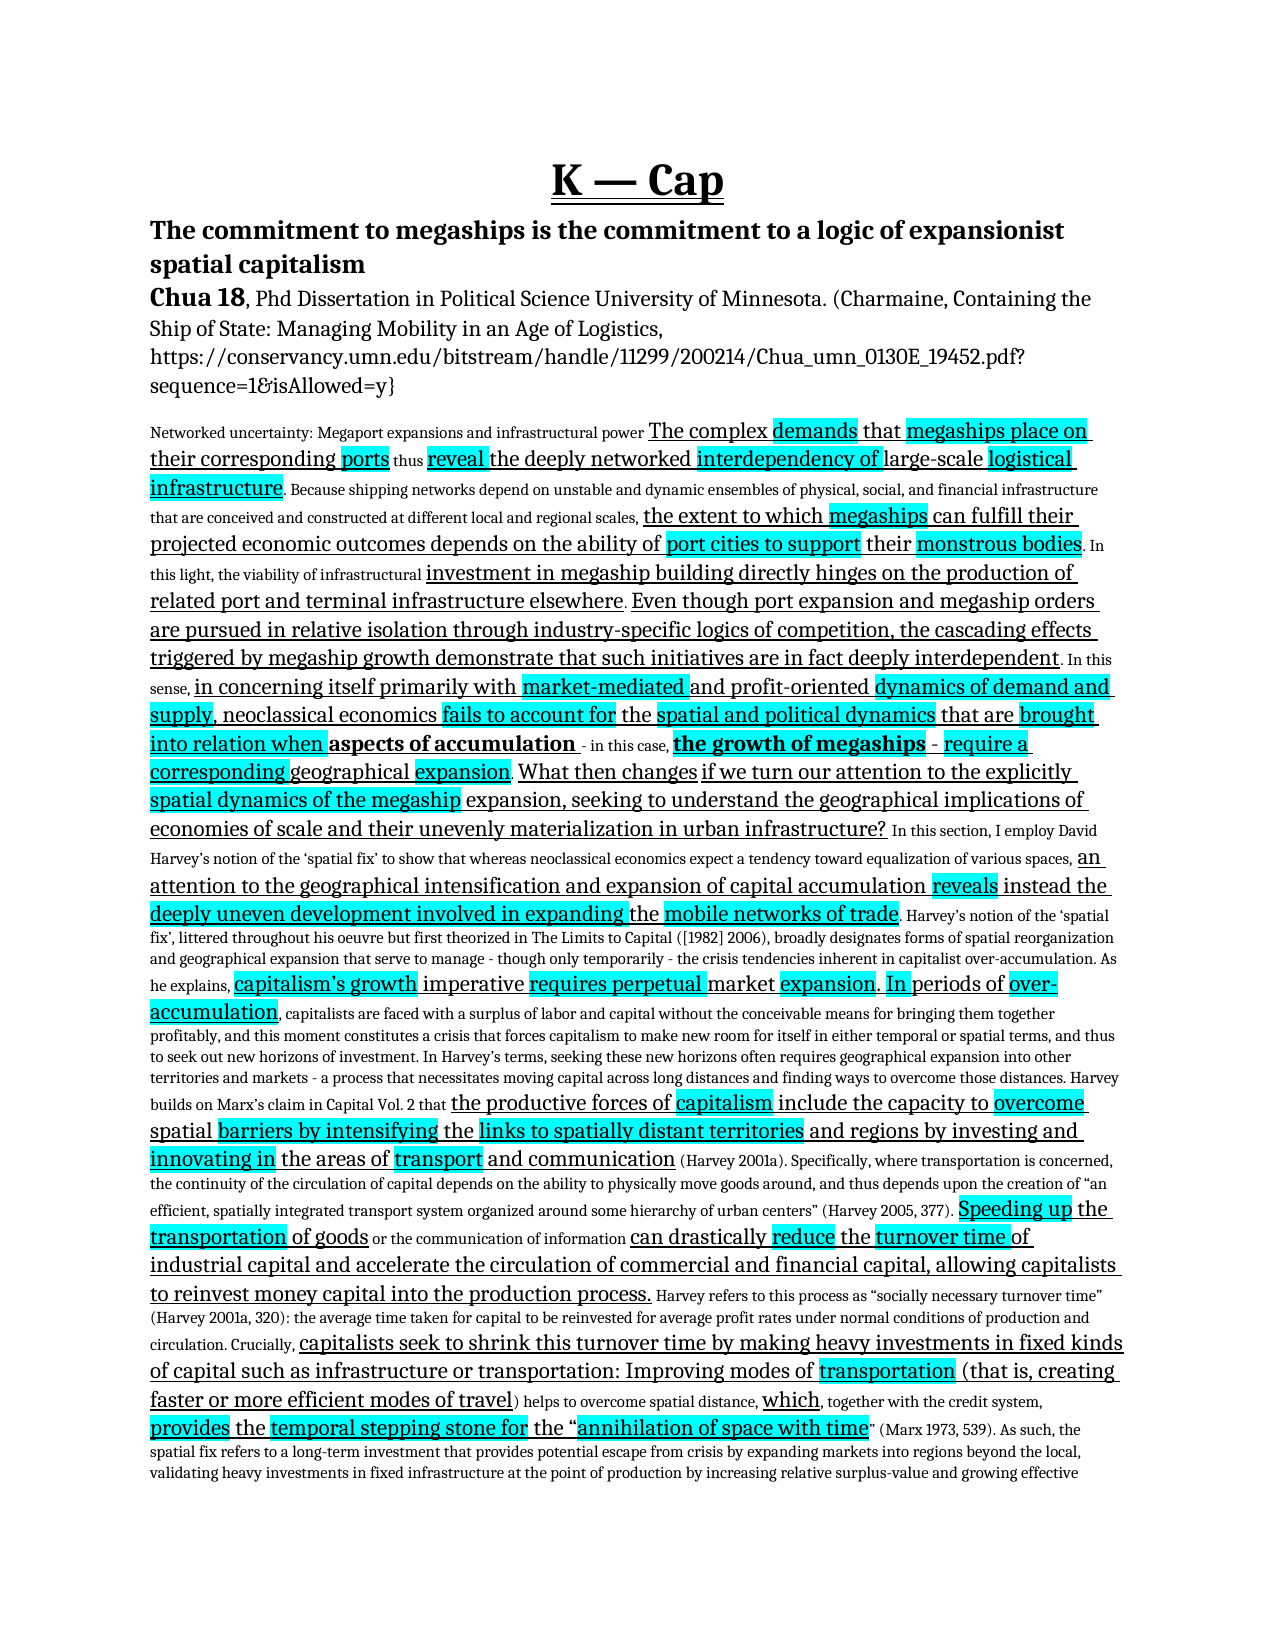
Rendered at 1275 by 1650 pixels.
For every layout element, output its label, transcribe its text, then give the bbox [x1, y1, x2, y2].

subtitle K — Cap [150, 154, 1125, 207]
subtitle The commitment to megaships is the commitment to a logic of expansionist spatial capitalism [150, 215, 1125, 280]
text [150, 417, 1125, 1483]
text Chua 18, Phd Dissertation in Political Science University of Minnesota. (Charmaine, Containing the Ship of State: Managing Mobility in an Age of Logistics, https://conservancy.umn.edu/bitstream/handle/11299/200214/Chua_umn_0130E_19452.pdf?sequence=1&isAllowed=y} [150, 282, 1125, 399]
